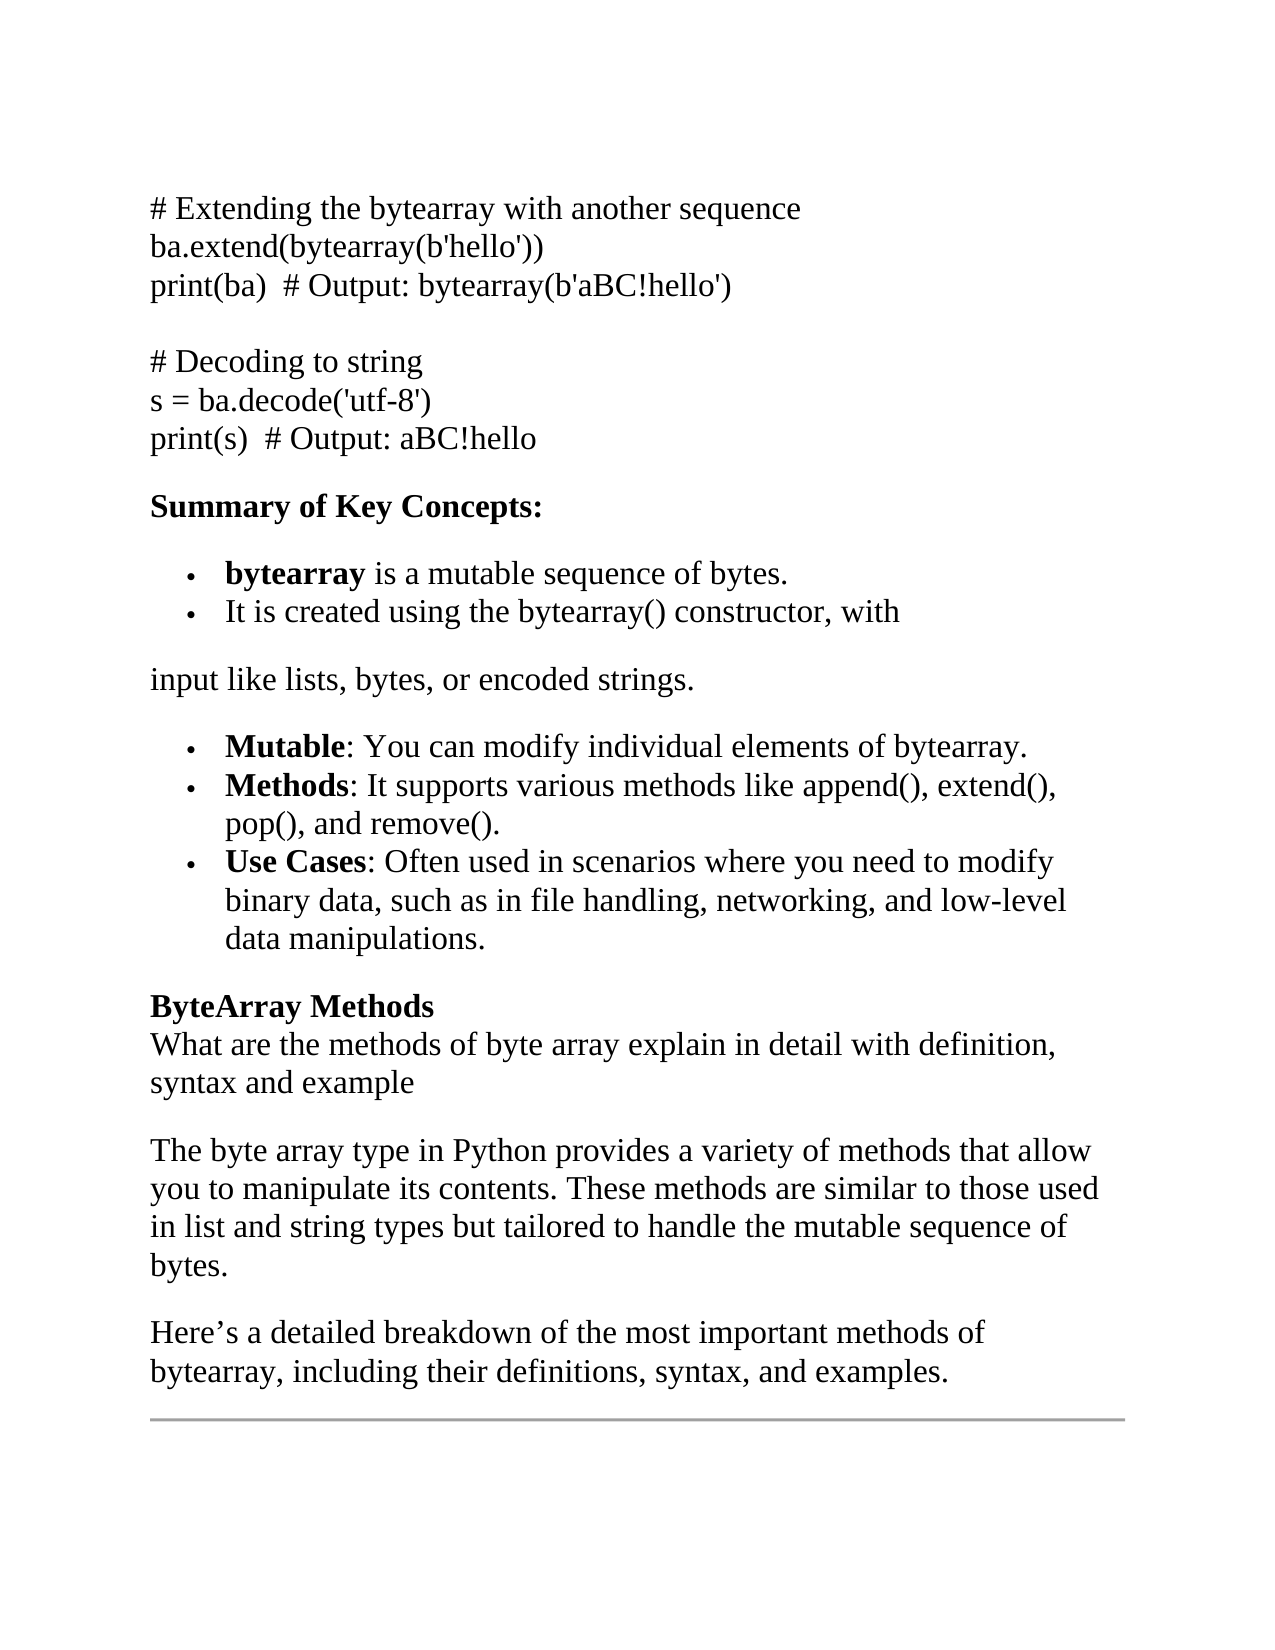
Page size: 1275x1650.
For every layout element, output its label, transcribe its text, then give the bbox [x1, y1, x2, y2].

text # Decoding to string [150, 342, 1125, 380]
text What are the methods of byte array explain in detail with definition, syntax and example [150, 1024, 1125, 1101]
text print(ba) # Output: bytearray(b'aBC!hello') [150, 265, 1125, 303]
text ByteArray Methods [150, 986, 1125, 1024]
text # Extending the bytearray with another sequence [150, 188, 1125, 227]
text Here’s a detailed breakdown of the most important methods of bytearray, including their definitions, syntax, and examples. [150, 1312, 1125, 1389]
list It is created using the bytearray() constructor, with [187, 592, 1125, 630]
text ba.extend(bytearray(b'hello')) [150, 227, 1125, 265]
text s = ba.decode('utf-8') [150, 380, 1125, 418]
text The byte array type in Python provides a variety of methods that allow you to manipulate its contents. These methods are similar to those used in list and string types but tailored to handle the mutable sequence of bytes. [150, 1130, 1125, 1283]
text input like lists, bytes, or encoded strings. [150, 659, 1125, 697]
list Methods: It supports various methods like append(), extend(), pop(), and remove(). [187, 765, 1125, 842]
list bytearray is a mutable sequence of bytes. [187, 553, 1125, 592]
list Mutable: You can modify individual elements of bytearray. [187, 727, 1125, 765]
text Summary of Key Concepts: [150, 486, 1125, 524]
list Use Cases: Often used in scenarios where you need to modify binary data, such as in file handling, networking, and low-level data manipulations. [187, 842, 1125, 957]
text print(s) # Output: aBC!hello [150, 418, 1125, 457]
